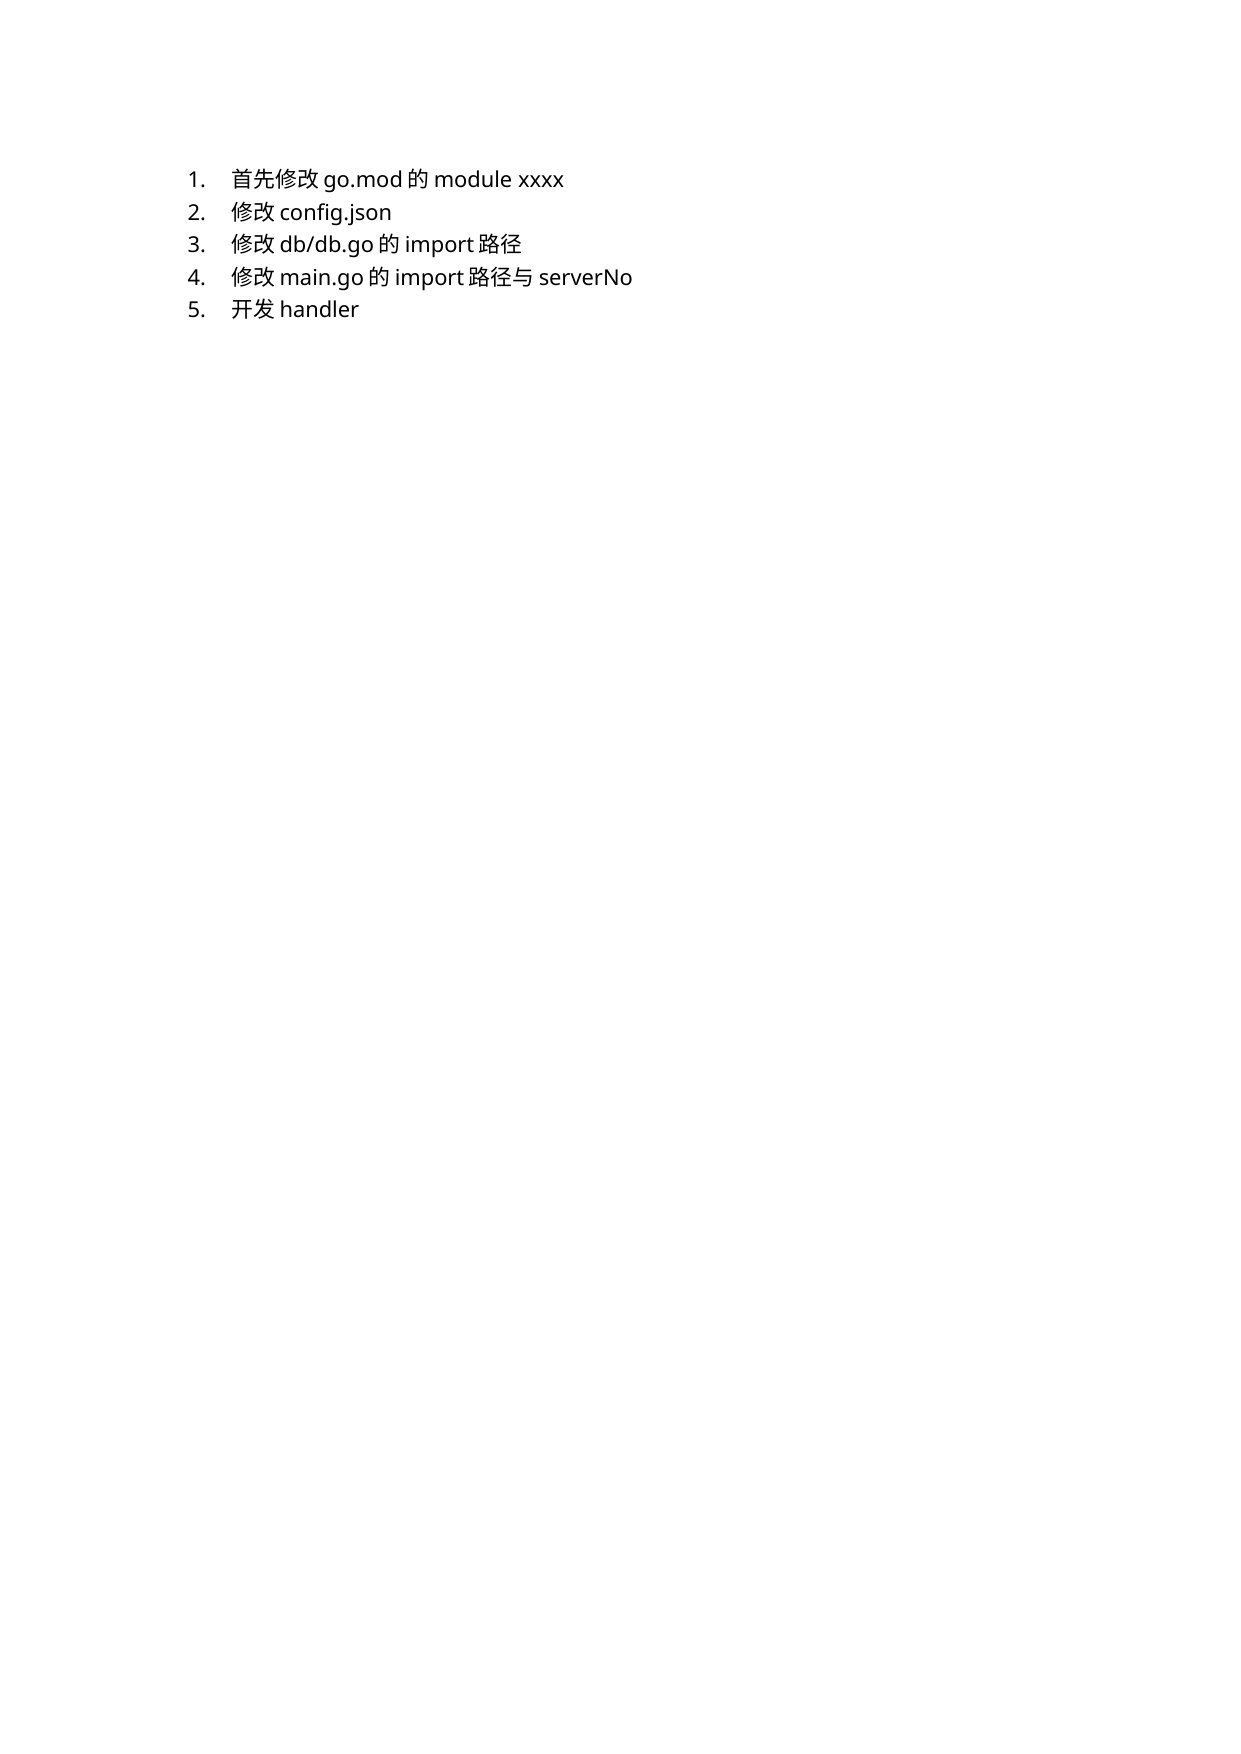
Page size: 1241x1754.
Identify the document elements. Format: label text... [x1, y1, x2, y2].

list 开发handler [187, 292, 1053, 324]
list 修改config.json [187, 194, 1053, 227]
list 首先修改go.mod的module xxxx [187, 162, 1053, 194]
list 修改main.go的import路径与serverNo [187, 259, 1053, 292]
list 修改db/db.go的import路径 [187, 227, 1053, 259]
